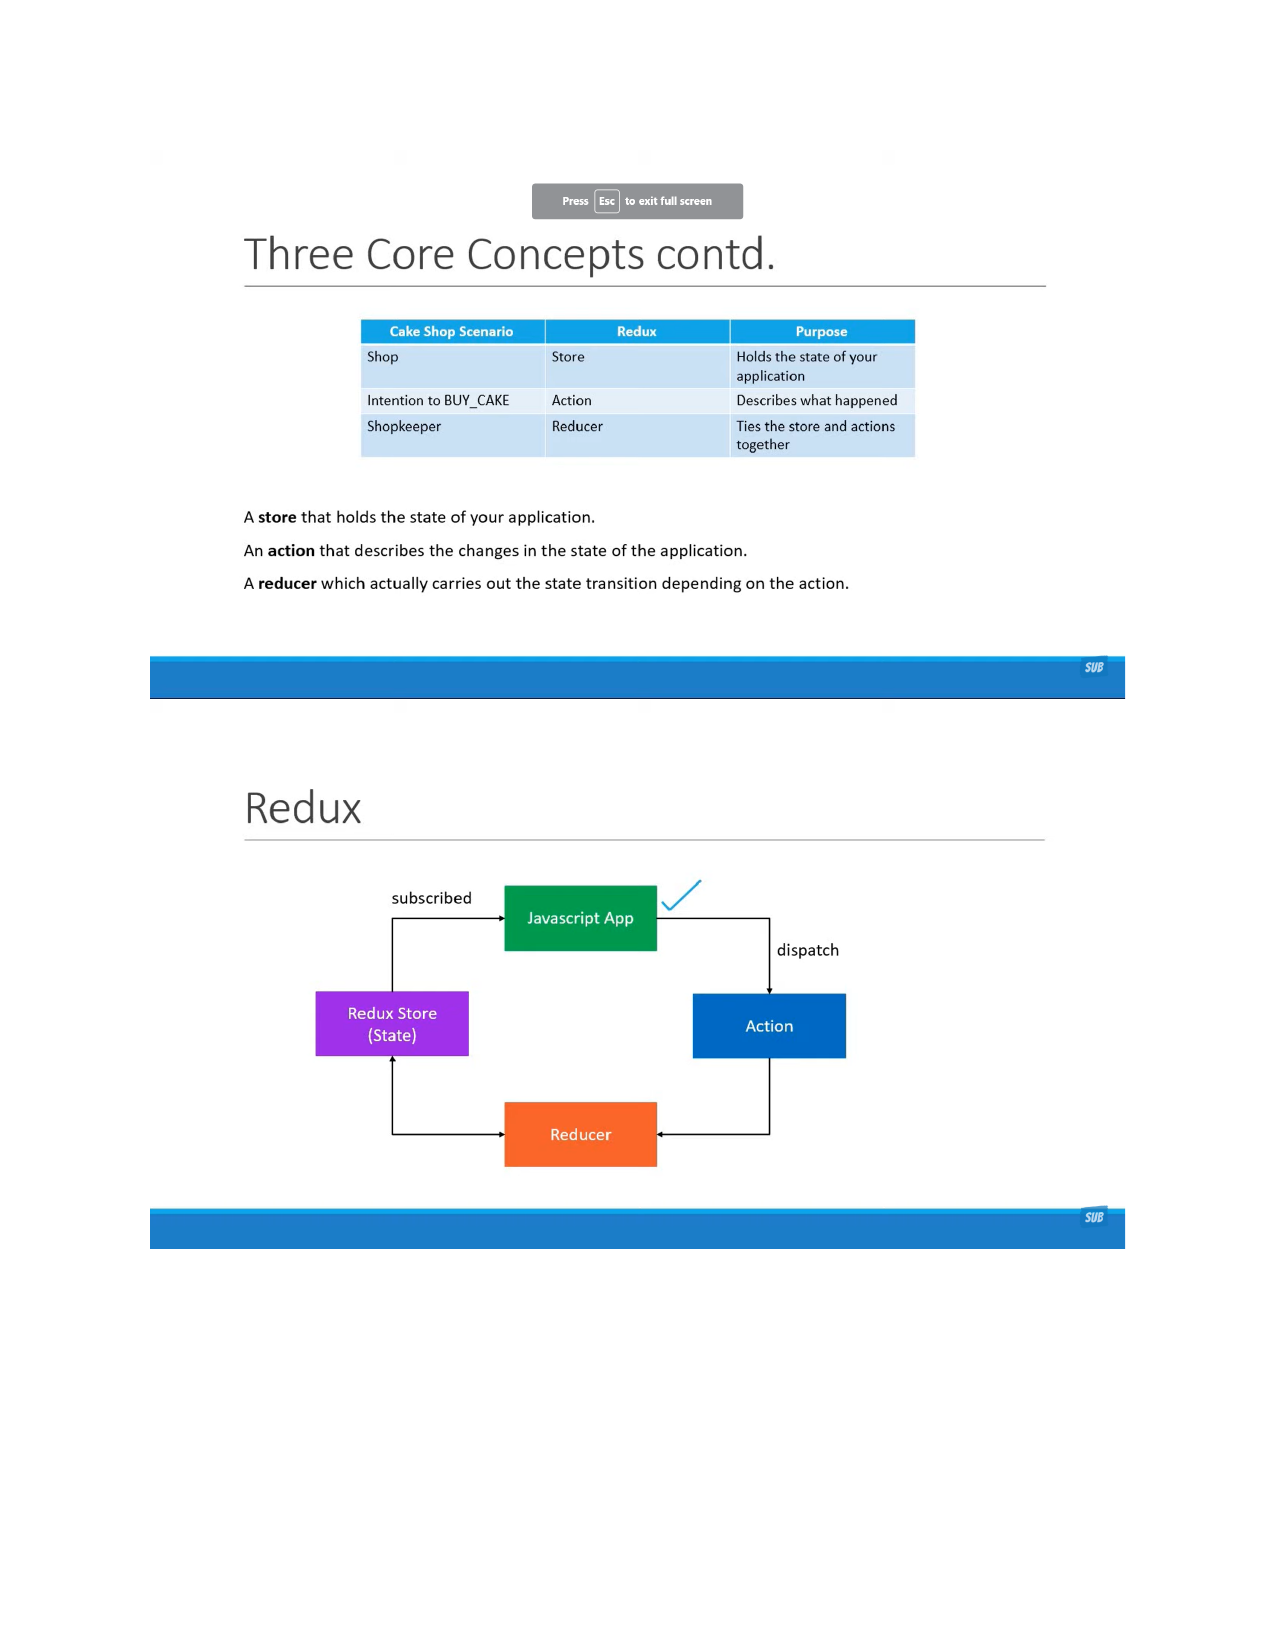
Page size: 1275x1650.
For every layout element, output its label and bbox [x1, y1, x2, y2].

picture [150, 150, 1125, 699]
picture [150, 700, 1125, 1249]
